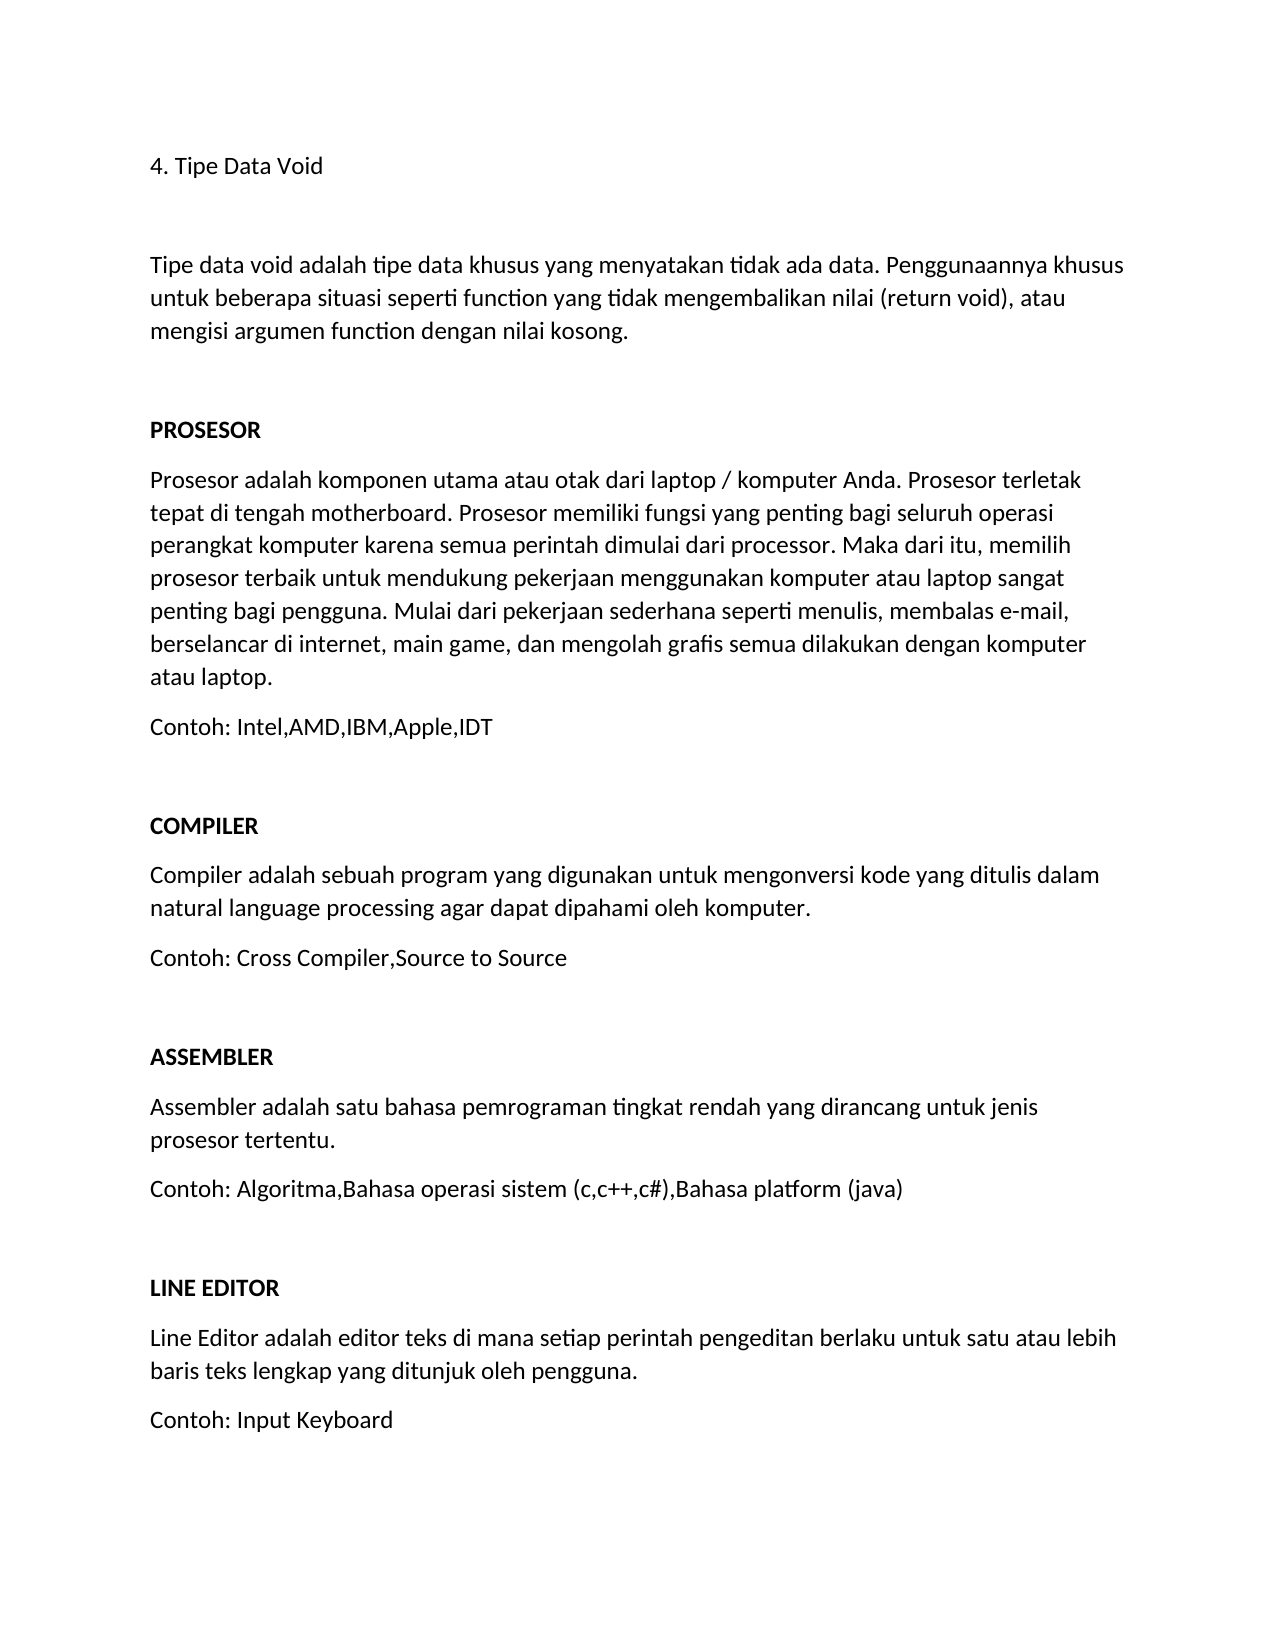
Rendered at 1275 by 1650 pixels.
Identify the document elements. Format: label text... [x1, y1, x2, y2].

text Contoh: Cross Compiler,Source to Source [150, 942, 1125, 973]
text ASSEMBLER [150, 1041, 1125, 1072]
text Contoh: Intel,AMD,IBM,Apple,IDT [150, 711, 1125, 741]
text Contoh: Input Keyboard [150, 1404, 1125, 1435]
text Assembler adalah satu bahasa pemrograman tingkat rendah yang dirancang untuk jenis prosesor tertentu. [150, 1091, 1125, 1154]
text COMPILER [150, 810, 1125, 841]
text 4. Tipe Data Void [150, 150, 1125, 181]
text PROSESOR [150, 414, 1125, 445]
text Compiler adalah sebuah program yang digunakan untuk mengonversi kode yang ditulis dalam natural language processing agar dapat dipahami oleh komputer. [150, 859, 1125, 923]
text Contoh: Algoritma,Bahasa operasi sistem (c,c++,c#),Bahasa platform (java) [150, 1173, 1125, 1204]
text Line Editor adalah editor teks di mana setiap perintah pengeditan berlaku untuk satu atau lebih baris teks lengkap yang ditunjuk oleh pengguna. [150, 1322, 1125, 1386]
text Tipe data void adalah tipe data khusus yang menyatakan tidak ada data. Penggunaannya khusus untuk beberapa situasi seperti function yang tidak mengembalikan nilai (return void), atau mengisi argumen function dengan nilai kosong. [150, 249, 1125, 346]
text LINE EDITOR [150, 1272, 1125, 1303]
text Prosesor adalah komponen utama atau otak dari laptop / komputer Anda. Prosesor terletak tepat di tengah motherboard. Prosesor memiliki fungsi yang penting bagi seluruh operasi perangkat komputer karena semua perintah dimulai dari processor. Maka dari itu, memilih prosesor terbaik untuk mendukung pekerjaan menggunakan komputer atau laptop sangat penting bagi pengguna. Mulai dari pekerjaan sederhana seperti menulis, membalas e-mail, berselancar di internet, main game, dan mengolah grafis semua dilakukan dengan komputer atau laptop. [150, 464, 1125, 692]
